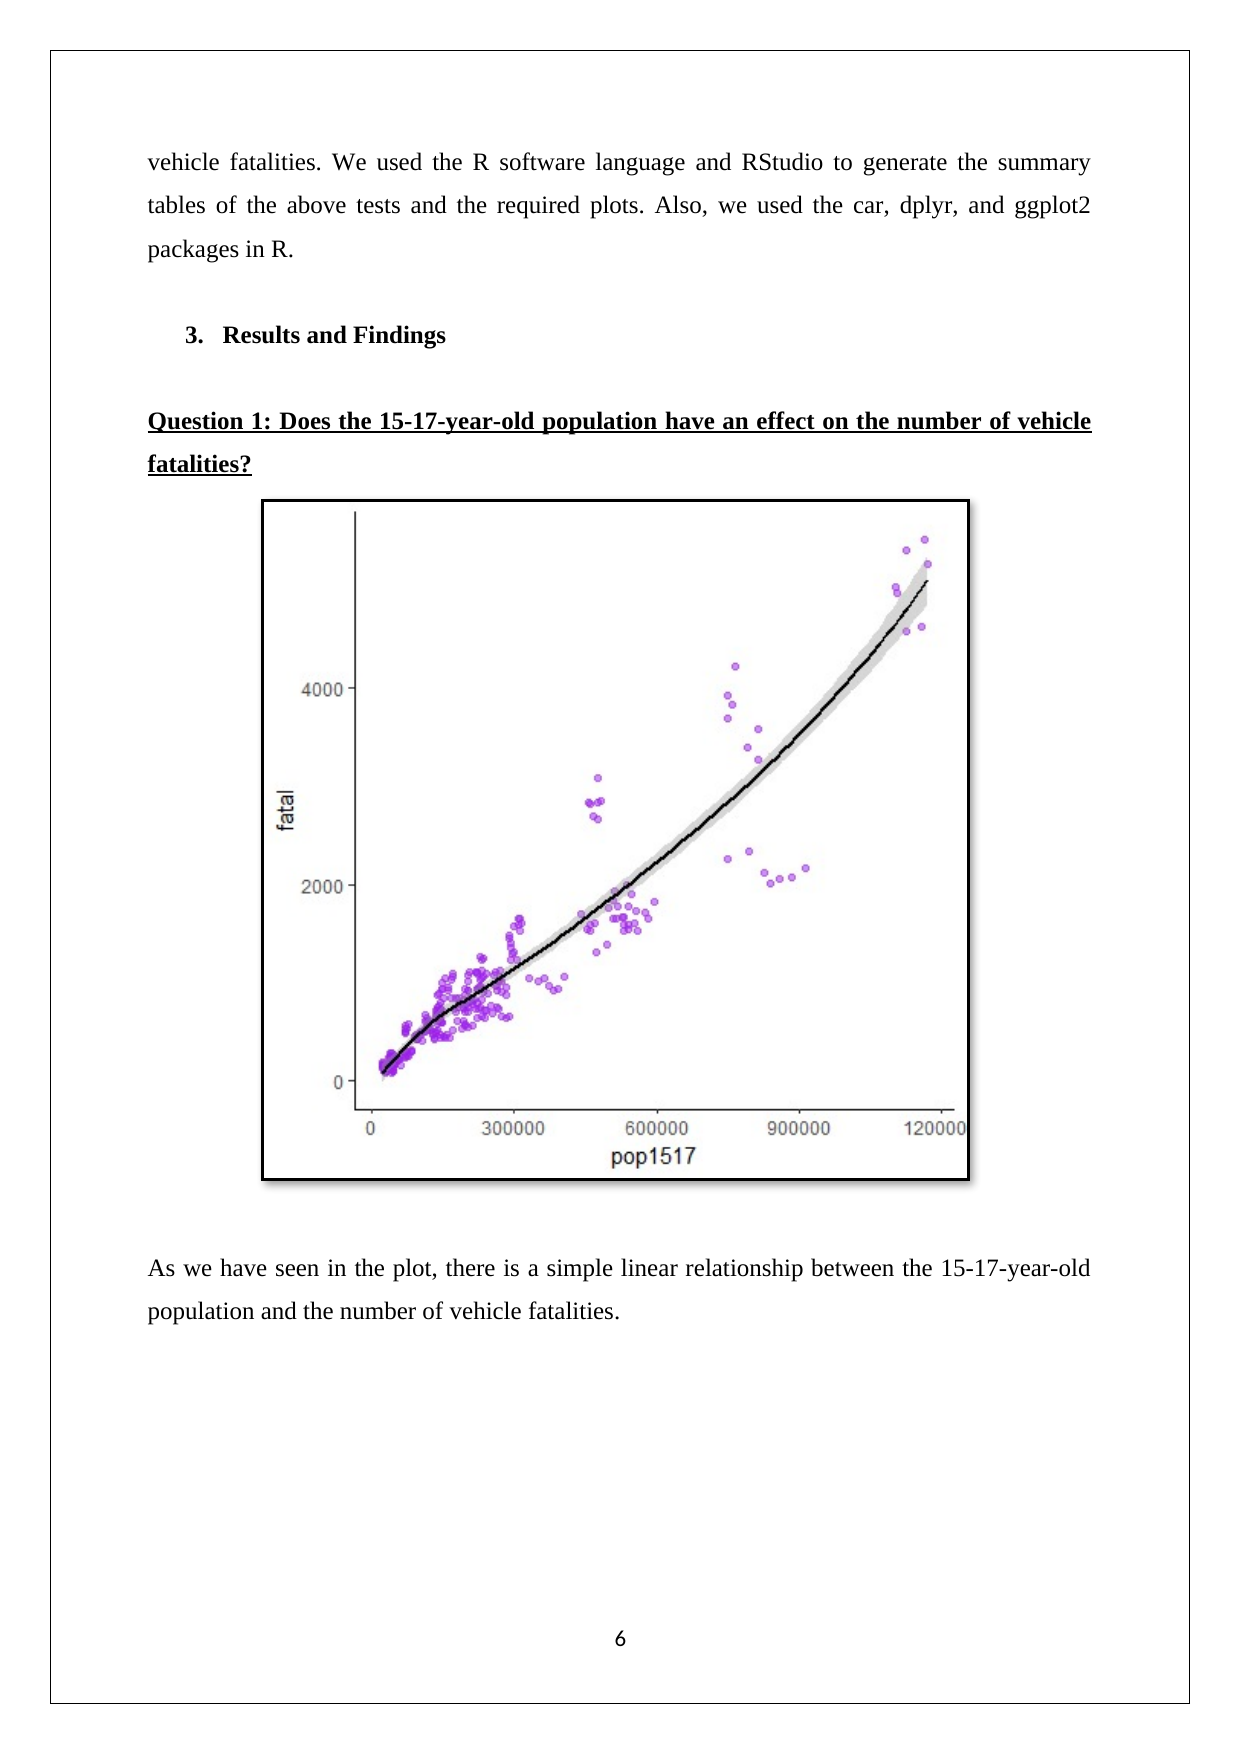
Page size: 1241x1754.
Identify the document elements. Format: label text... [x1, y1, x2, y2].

list Results and Findings [185, 320, 1093, 349]
text Question 1: Does the 15-17-year-old population have an effect on the number of vehicle fatalities? [147, 406, 1093, 478]
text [147, 147, 1093, 262]
picture [264, 502, 967, 1178]
text As we have seen in the plot, there is a simple linear relationship between the 15-17-year-old population and the number of vehicle fatalities. [147, 1253, 1093, 1325]
